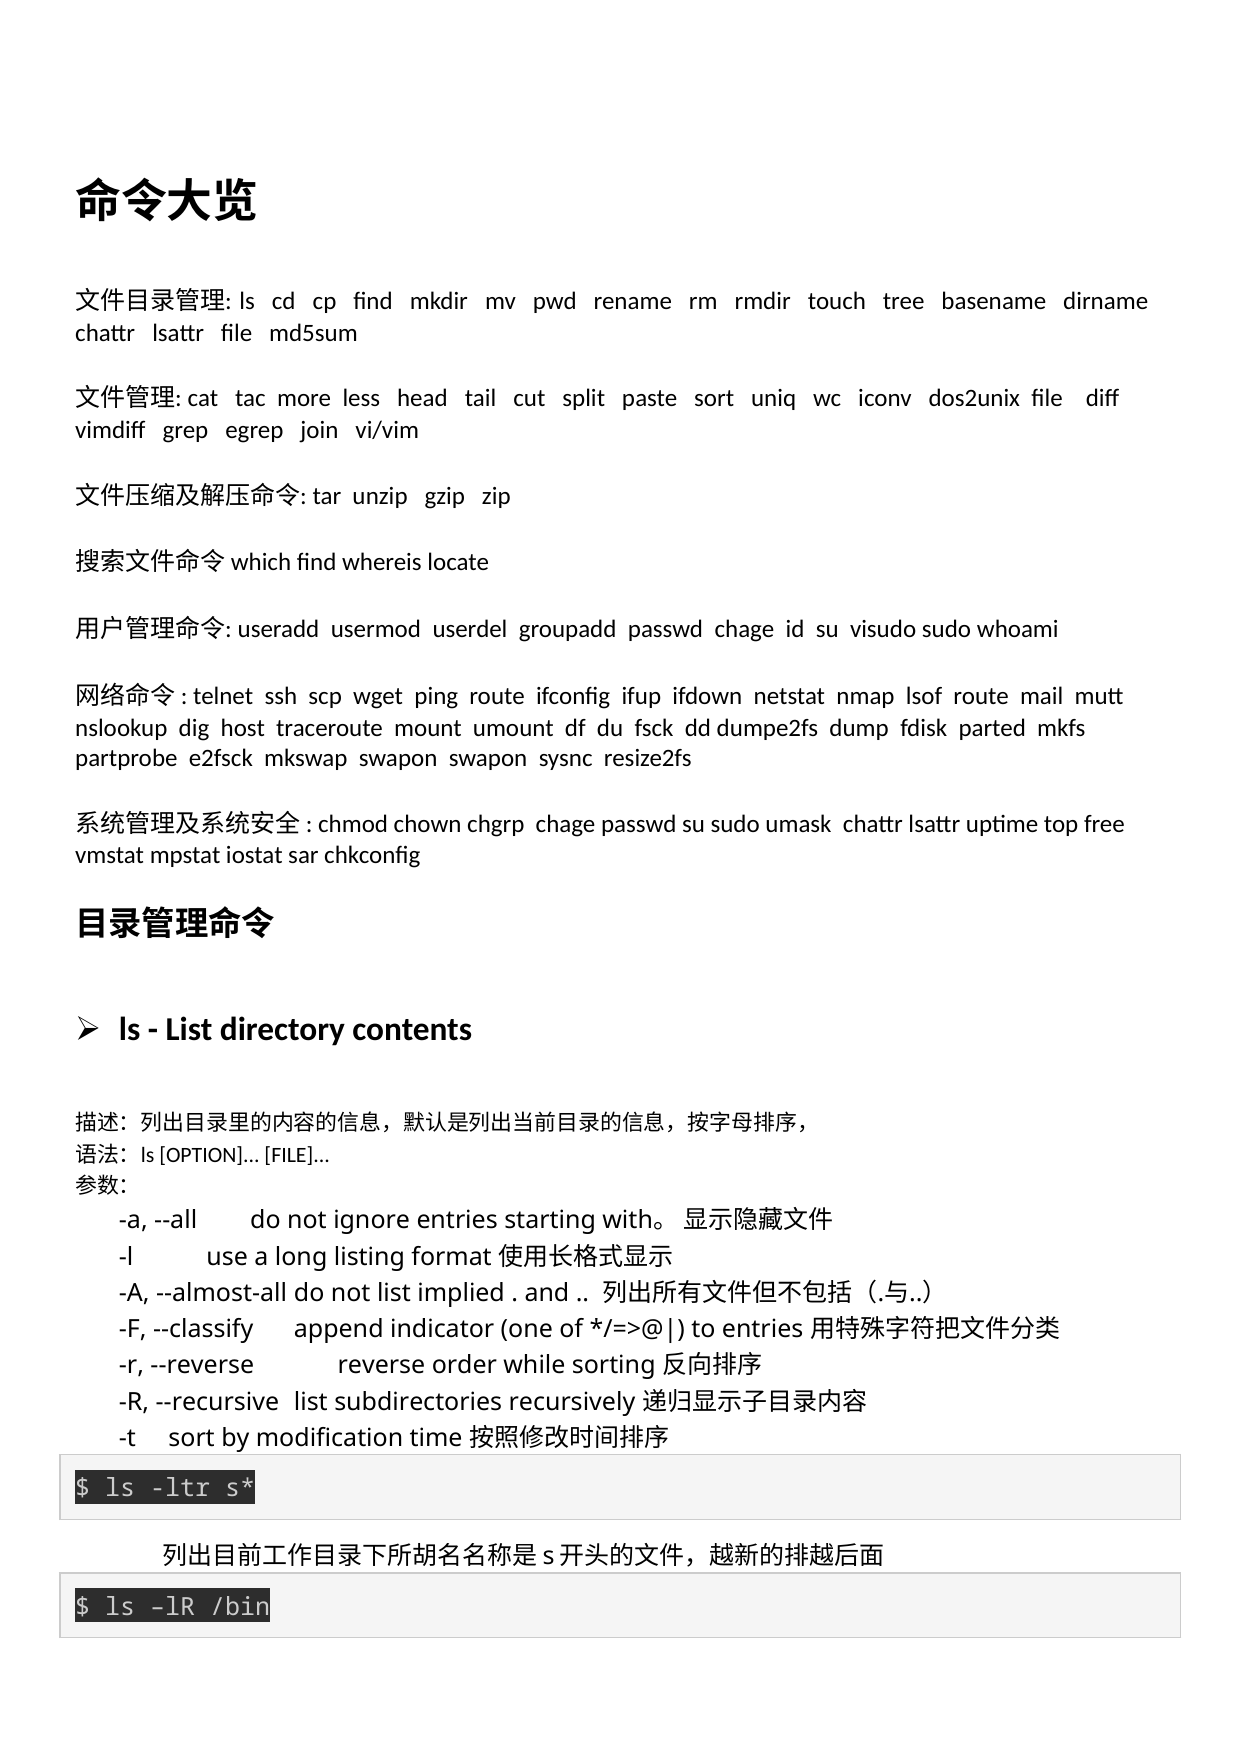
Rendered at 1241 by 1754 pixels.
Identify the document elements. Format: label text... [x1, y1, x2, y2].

text -l use a long listing format 使用长格式显示 [75, 1236, 1165, 1272]
text 文件管理: cat tac more less head tail cut split paste sort uniq wc iconv dos2unix file diff vimdiff grep egrep join vi/vim [75, 378, 1165, 444]
text 描述：列出目录里的内容的信息，默认是列出当前目录的信息，按字母排序， [75, 1105, 1165, 1137]
text -F, --classify append indicator (one of */=>@|) to entries 用特殊字符把文件分类 [75, 1309, 1165, 1345]
text 语法：ls [OPTION]... [FILE]... [75, 1137, 1165, 1168]
text $ ls -ltr s* [61, 1455, 1180, 1519]
subtitle 目录管理命令 [75, 897, 1165, 945]
text 参数： [75, 1168, 1165, 1200]
subtitle 命令大览 [75, 149, 1165, 246]
subtitle ls - List directory contents [75, 1007, 1165, 1048]
text 用户管理命令: useradd usermod userdel groupadd passwd chage id su visudo sudo whoami [75, 609, 1165, 645]
text -R, --recursive list subdirectories recursively 递归显示子目录内容 [75, 1381, 1165, 1417]
text 文件目录管理: ls cd cp find mkdir mv pwd rename rm rmdir touch tree basename dirname chattr lsattr file md5sum [75, 281, 1165, 347]
text 文件压缩及解压命令: tar unzip gzip zip [75, 475, 1165, 511]
text -t sort by modification time 按照修改时间排序 [75, 1417, 1165, 1454]
text 列出目前工作目录下所胡名名称是s开头的文件，越新的排越后面 [75, 1536, 1165, 1572]
text -a, --all do not ignore entries starting with。 显示隐藏文件 [75, 1200, 1165, 1236]
text -A, --almost-all do not list implied . and .. 列出所有文件但不包括（.与..） [75, 1272, 1165, 1309]
text 系统管理及系统安全 : chmod chown chgrp chage passwd su sudo umask chattr lsattr uptime top free vmstat mpstat iostat sar chkconfig [75, 803, 1165, 870]
text 网络命令 : telnet ssh scp wget ping route ifconfig ifup ifdown netstat nmap lsof route mail mutt nslookup dig host traceroute mount umount df du fsck dd dumpe2fs dump fdisk parted mkfs partprobe e2fsck mkswap swapon swapon sysnc resize2fs [75, 675, 1165, 773]
text $ ls –lR /bin [61, 1574, 1180, 1637]
text 搜索文件命令 which find whereis locate [75, 542, 1165, 578]
text -r, --reverse reverse order while sorting 反向排序 [75, 1345, 1165, 1381]
